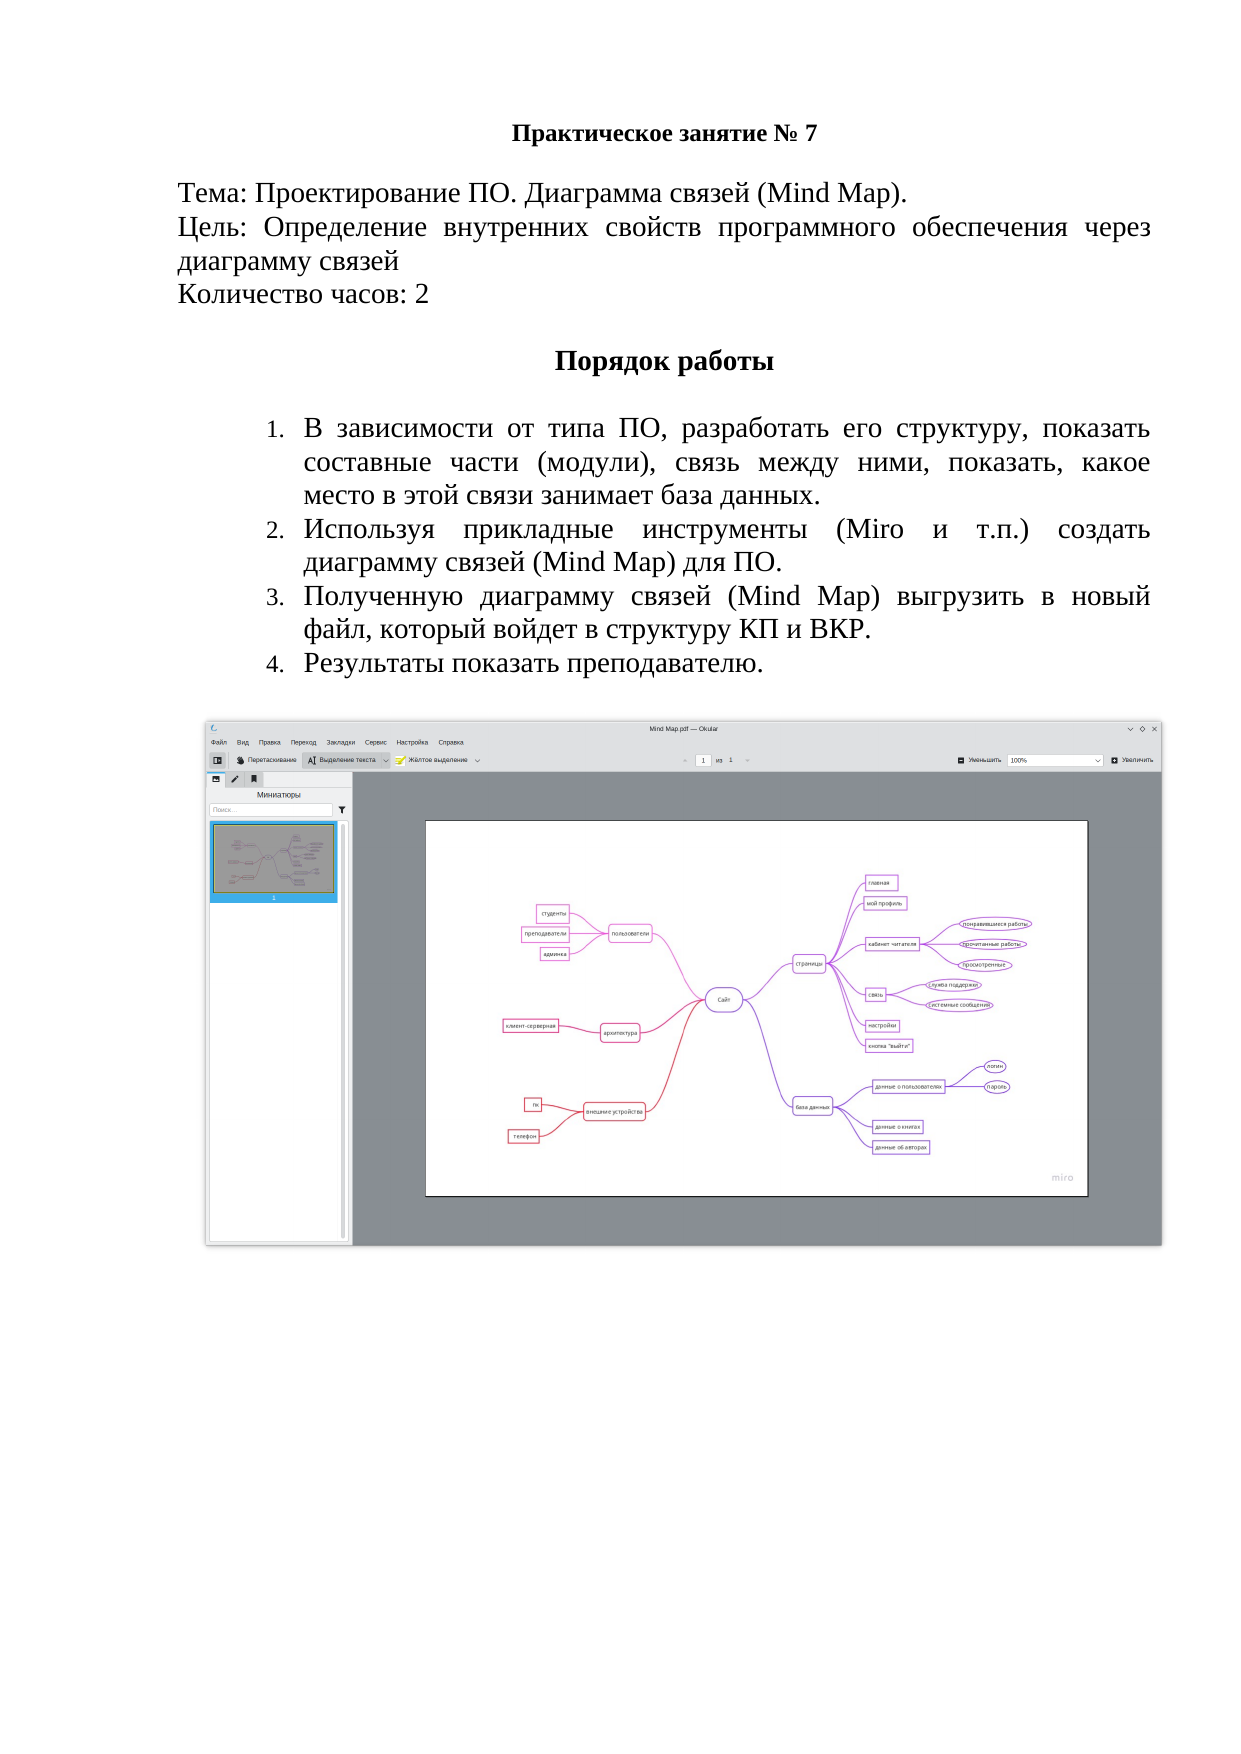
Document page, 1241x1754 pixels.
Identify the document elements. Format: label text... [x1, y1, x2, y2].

text Порядок работы [177, 343, 1152, 377]
text Цель: Определение внутренних свойств программного обеспечения через диаграмму связей [177, 209, 1152, 276]
text Тема: Проектирование ПО. Диаграмма связей (Mind Map). [177, 176, 1152, 209]
text Практическое занятие № 7 [177, 118, 1152, 147]
list Используя прикладные инструменты (Miro и т.п.) создать диаграмму связей (Mind Map) для ПО. [266, 511, 1152, 578]
list В зависимости от типа ПО, разработать его структуру, показать составные части (модули), связь между ними, показать, какое место в этой связи занимает база данных. [266, 410, 1152, 511]
list Полученную диаграмму связей (Mind Map) выгрузить в новый файл, который войдет в структуру КП и ВКР. [266, 578, 1152, 645]
list Результаты показать преподавателю. [266, 645, 1152, 679]
picture [196, 712, 1171, 1255]
text Количество часов: 2 [177, 276, 1152, 310]
